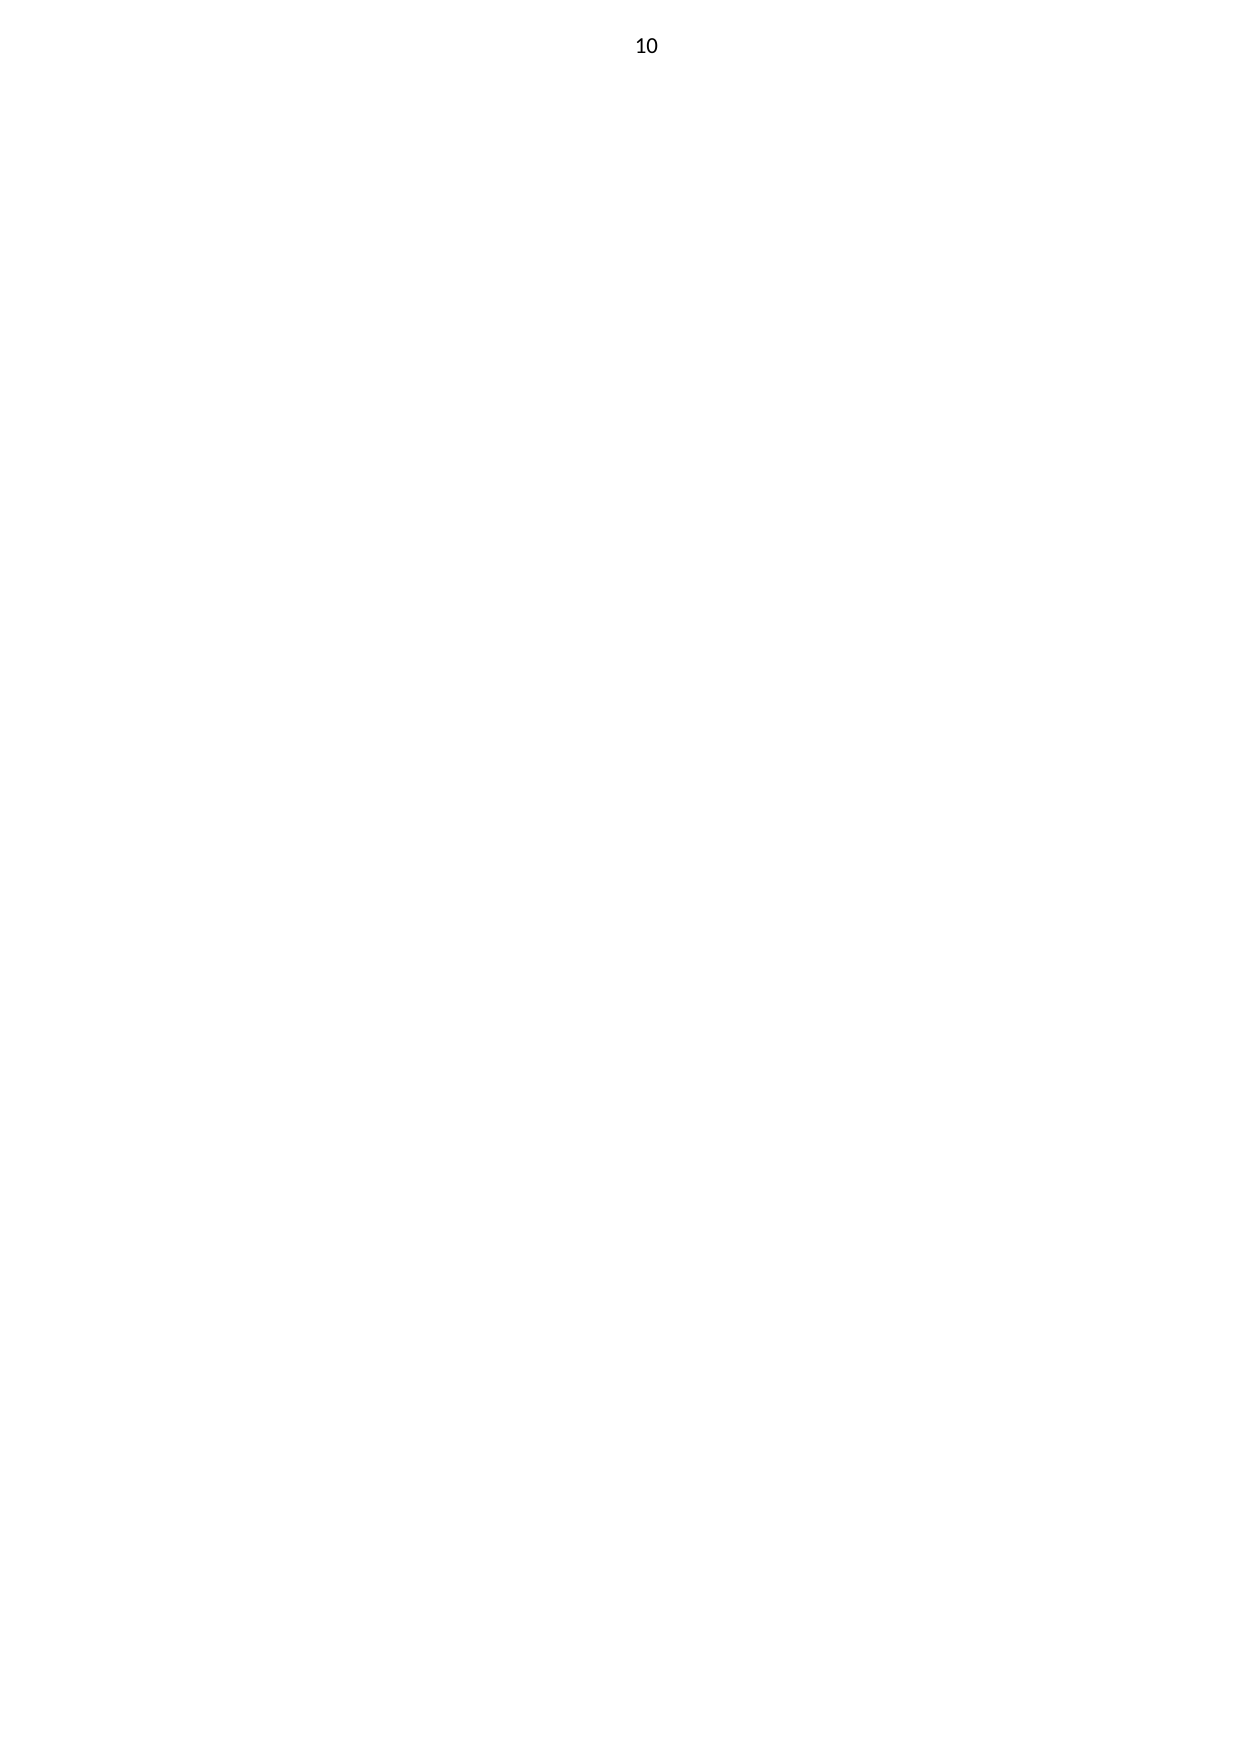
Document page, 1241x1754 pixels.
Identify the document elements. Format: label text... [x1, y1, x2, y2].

text 10 [117, 35, 1175, 58]
